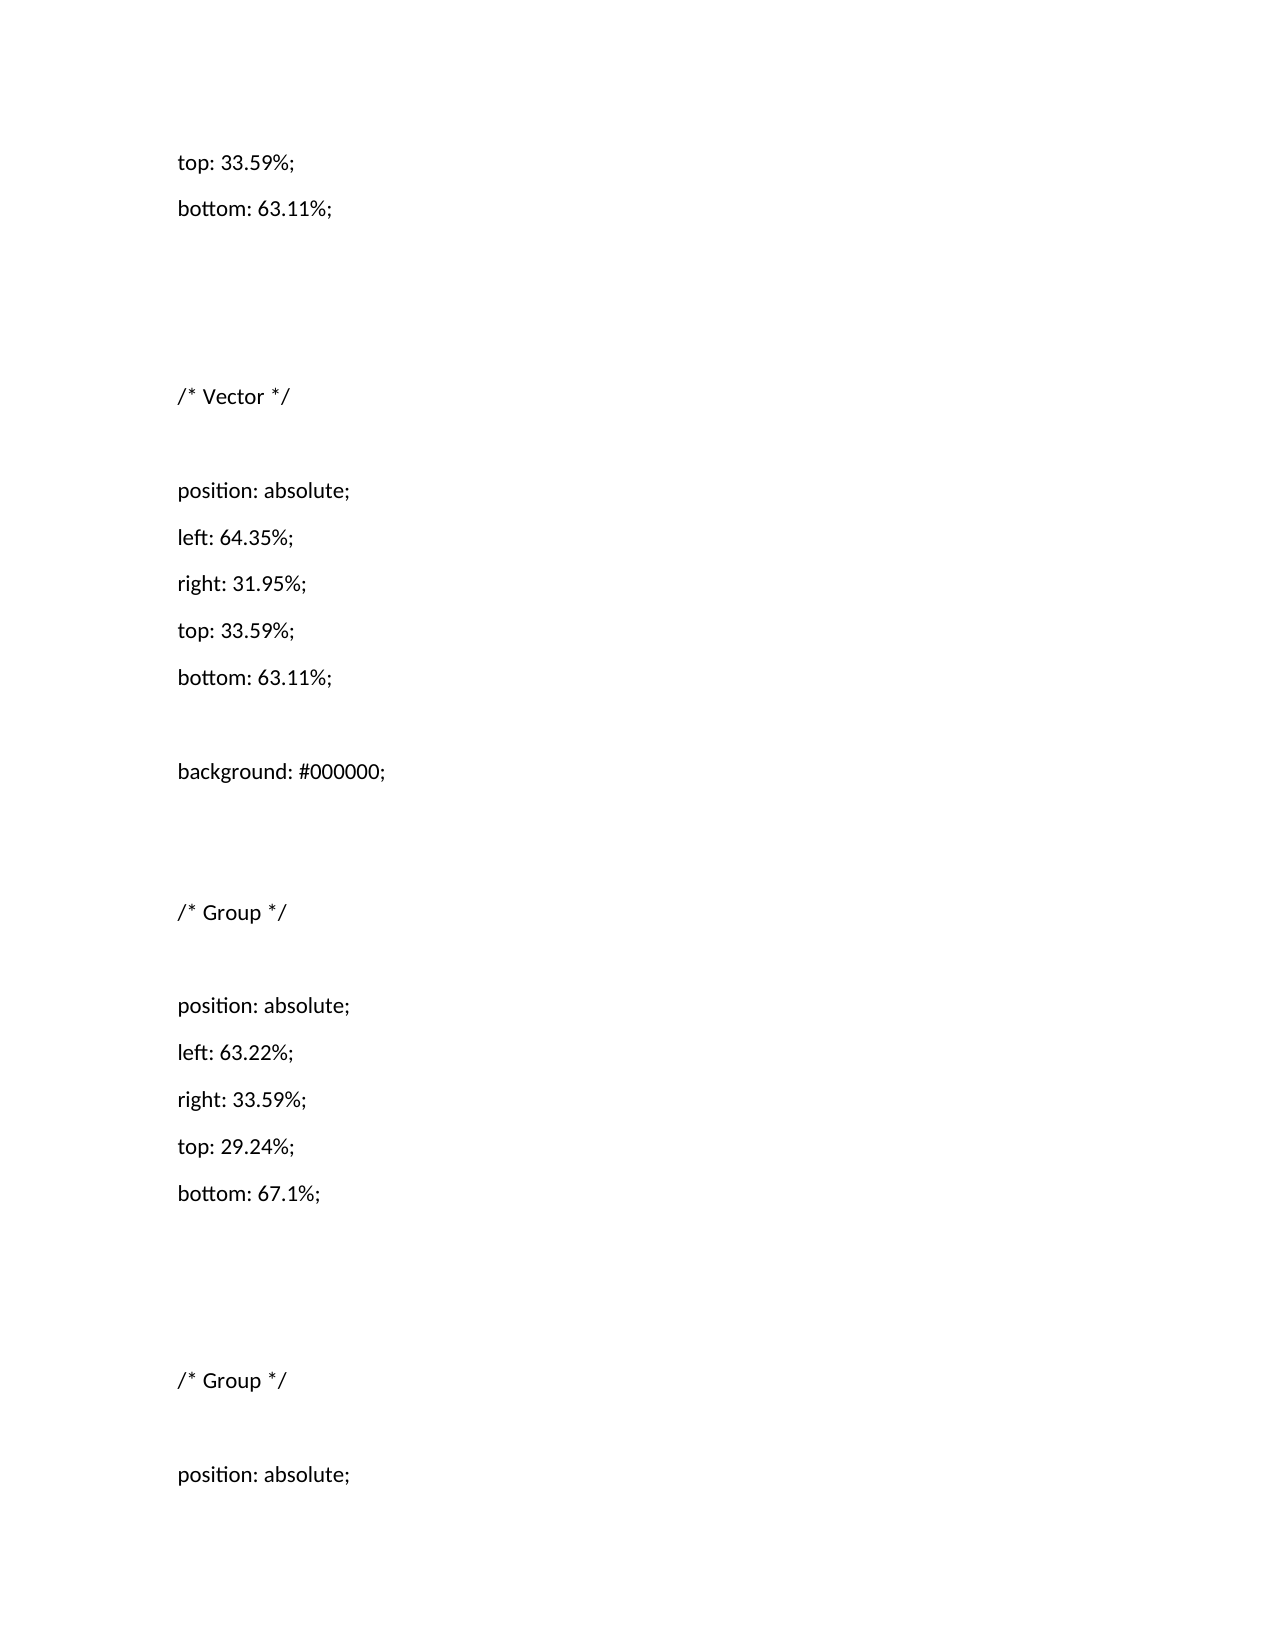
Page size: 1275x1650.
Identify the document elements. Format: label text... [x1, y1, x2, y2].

text position: absolute; [177, 1460, 1098, 1488]
text /* Group */ [177, 898, 1098, 926]
text bottom: 63.11%; [177, 194, 1098, 222]
text /* Group */ [177, 1366, 1098, 1394]
text background: #000000; [177, 757, 1098, 785]
text top: 29.24%; [177, 1132, 1098, 1160]
text position: absolute; [177, 476, 1098, 504]
text top: 33.59%; [177, 616, 1098, 644]
text position: absolute; [177, 991, 1098, 1019]
text /* Vector */ [177, 382, 1098, 410]
text bottom: 67.1%; [177, 1179, 1098, 1207]
text right: 33.59%; [177, 1085, 1098, 1113]
text left: 63.22%; [177, 1038, 1098, 1066]
text left: 64.35%; [177, 523, 1098, 551]
text top: 33.59%; [177, 148, 1098, 176]
text bottom: 63.11%; [177, 663, 1098, 691]
text right: 31.95%; [177, 569, 1098, 597]
